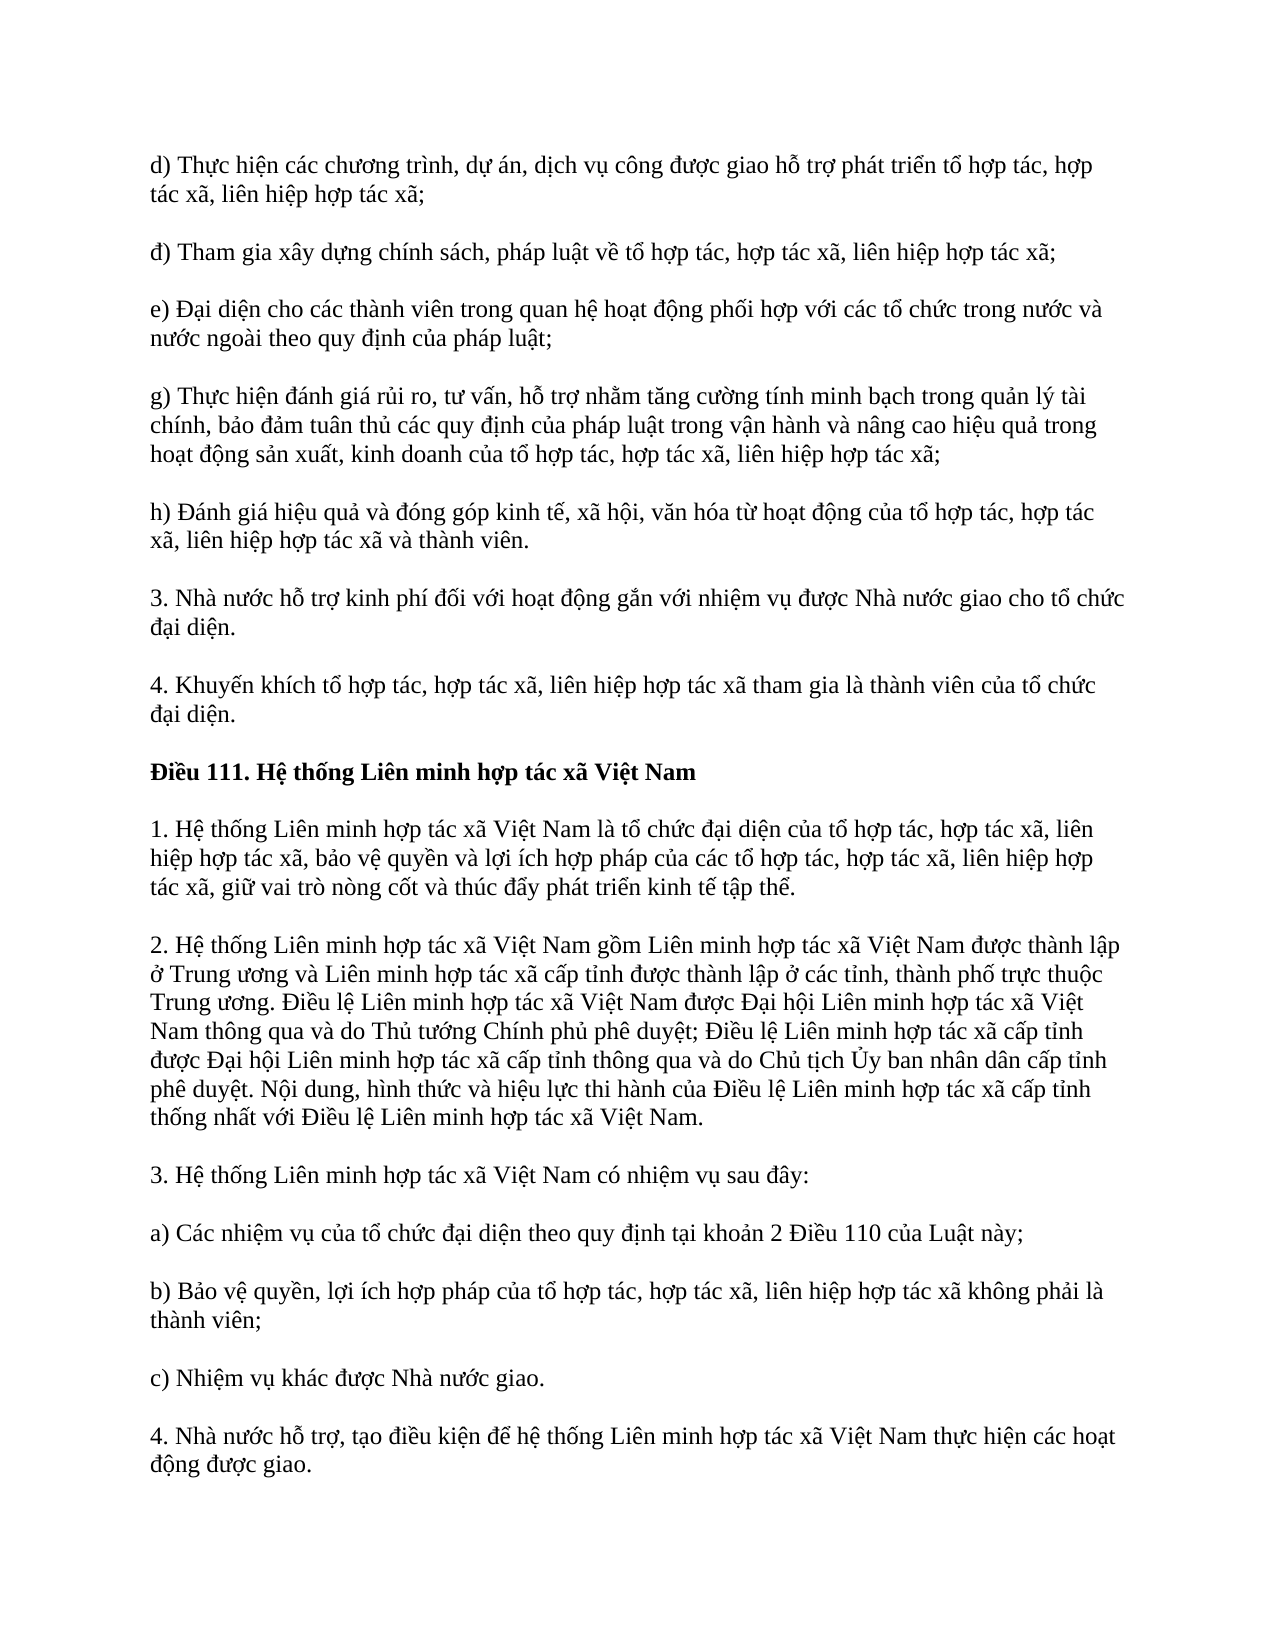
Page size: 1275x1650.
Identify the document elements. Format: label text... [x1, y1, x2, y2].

text 2. Hệ thống Liên minh hợp tác xã Việt Nam gồm Liên minh hợp tác xã Việt Nam được thành lập ở Trung ương và Liên minh hợp tác xã cấp tỉnh được thành lập ở các tỉnh, thành phố trực thuộc Trung ương. Điều lệ Liên minh hợp tác xã Việt Nam được Đại hội Liên minh hợp tác xã Việt Nam thông qua và do Thủ tướng Chính phủ phê duyệt; Điều lệ Liên minh hợp tác xã cấp tỉnh được Đại hội Liên minh hợp tác xã cấp tỉnh thông qua và do Chủ tịch Ủy ban nhân dân cấp tỉnh phê duyệt. Nội dung, hình thức và hiệu lực thi hành của Điều lệ Liên minh hợp tác xã cấp tỉnh thống nhất với Điều lệ Liên minh hợp tác xã Việt Nam. [150, 930, 1125, 1131]
text 3. Nhà nước hỗ trợ kinh phí đối với hoạt động gắn với nhiệm vụ được Nhà nước giao cho tổ chức đại diện. [150, 583, 1125, 641]
text 4. Nhà nước hỗ trợ, tạo điều kiện để hệ thống Liên minh hợp tác xã Việt Nam thực hiện các hoạt động được giao. [150, 1421, 1125, 1478]
text c) Nhiệm vụ khác được Nhà nước giao. [150, 1363, 1125, 1392]
text b) Bảo vệ quyền, lợi ích hợp pháp của tổ hợp tác, hợp tác xã, liên hiệp hợp tác xã không phải là thành viên; [150, 1276, 1125, 1334]
text a) Các nhiệm vụ của tổ chức đại diện theo quy định tại khoản 2 Điều 110 của Luật này; [150, 1218, 1125, 1247]
text 4. Khuyến khích tổ hợp tác, hợp tác xã, liên hiệp hợp tác xã tham gia là thành viên của tổ chức đại diện. [150, 670, 1125, 727]
text d) Thực hiện các chương trình, dự án, dịch vụ công được giao hỗ trợ phát triển tổ hợp tác, hợp tác xã, liên hiệp hợp tác xã; [150, 150, 1125, 207]
text 1. Hệ thống Liên minh hợp tác xã Việt Nam là tổ chức đại diện của tổ hợp tác, hợp tác xã, liên hiệp hợp tác xã, bảo vệ quyền và lợi ích hợp pháp của các tổ hợp tác, hợp tác xã, liên hiệp hợp tác xã, giữ vai trò nòng cốt và thúc đẩy phát triển kinh tế tập thể. [150, 814, 1125, 901]
text g) Thực hiện đánh giá rủi ro, tư vấn, hỗ trợ nhằm tăng cường tính minh bạch trong quản lý tài chính, bảo đảm tuân thủ các quy định của pháp luật trong vận hành và nâng cao hiệu quả trong hoạt động sản xuất, kinh doanh của tổ hợp tác, hợp tác xã, liên hiệp hợp tác xã; [150, 381, 1125, 467]
text h) Đánh giá hiệu quả và đóng góp kinh tế, xã hội, văn hóa từ hoạt động của tổ hợp tác, hợp tác xã, liên hiệp hợp tác xã và thành viên. [150, 497, 1125, 554]
text Điều 111. Hệ thống Liên minh hợp tác xã Việt Nam [150, 757, 1125, 785]
text đ) Tham gia xây dựng chính sách, pháp luật về tổ hợp tác, hợp tác xã, liên hiệp hợp tác xã; [150, 237, 1125, 265]
text e) Đại diện cho các thành viên trong quan hệ hoạt động phối hợp với các tổ chức trong nước và nước ngoài theo quy định của pháp luật; [150, 294, 1125, 352]
text 3. Hệ thống Liên minh hợp tác xã Việt Nam có nhiệm vụ sau đây: [150, 1160, 1125, 1189]
